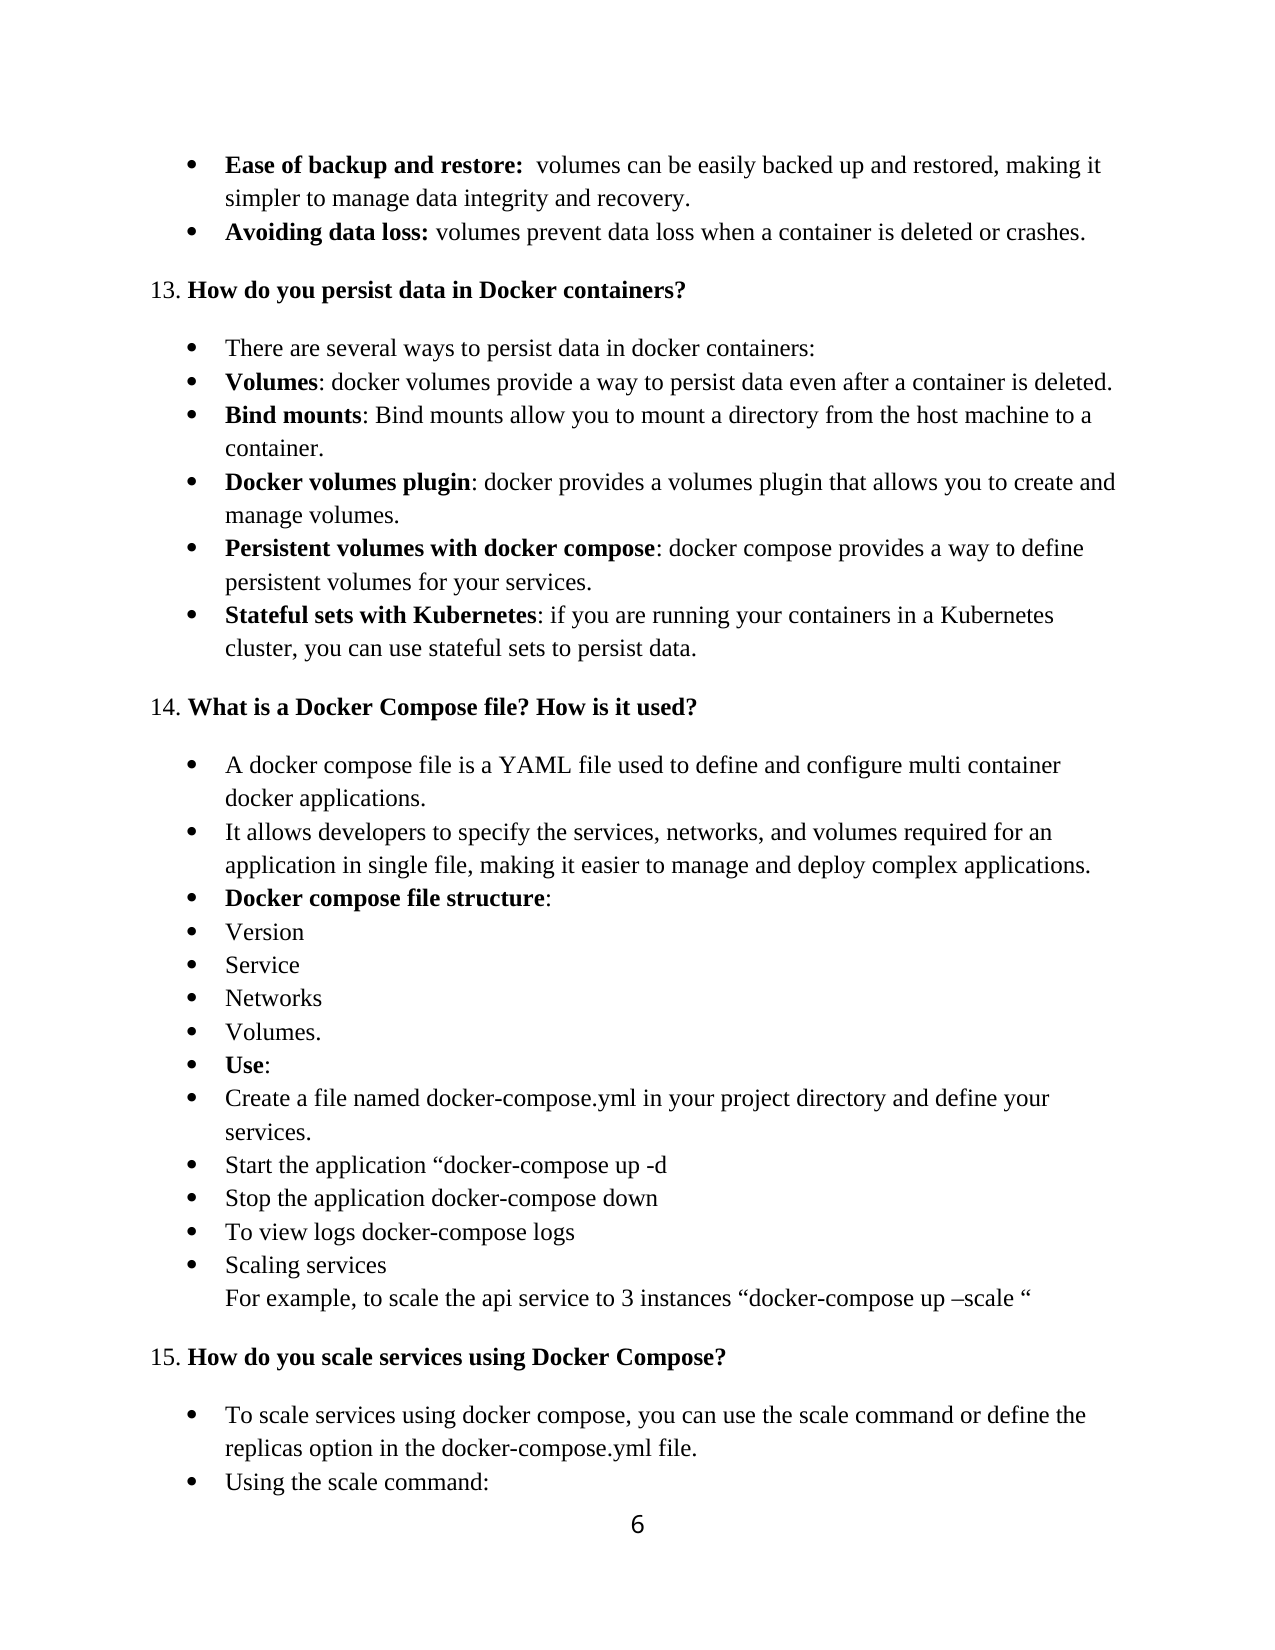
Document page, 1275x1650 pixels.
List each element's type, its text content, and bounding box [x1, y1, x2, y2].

list For example, to scale the api service to 3 instances “docker-compose up –scale “ [225, 1283, 1125, 1312]
list It allows developers to specify the services, networks, and volumes required for an application in single file, making it easier to manage and deploy complex applications. [187, 817, 1125, 879]
list Networks [187, 983, 1125, 1012]
list Use: [187, 1050, 1125, 1079]
list To view logs docker-compose logs [187, 1217, 1125, 1245]
text 14. What is a Docker Compose file? How is it used? [150, 692, 1125, 720]
text 13. How do you persist data in Docker containers? [150, 275, 1125, 304]
list Docker volumes plugin: docker provides a volumes plugin that allows you to create and manage volumes. [187, 467, 1125, 529]
list Version [187, 917, 1125, 945]
list There are several ways to persist data in docker containers: [187, 333, 1125, 362]
list Start the application “docker-compose up -d [187, 1150, 1125, 1179]
list Scaling services [187, 1250, 1125, 1279]
list Using the scale command: [187, 1467, 1125, 1495]
list Avoiding data loss: volumes prevent data loss when a container is deleted or crashes. [187, 217, 1125, 245]
list To scale services using docker compose, you can use the scale command or define the replicas option in the docker-compose.yml file. [187, 1400, 1125, 1462]
list Docker compose file structure: [187, 883, 1125, 912]
list Volumes: docker volumes provide a way to persist data even after a container is deleted. [187, 367, 1125, 395]
list Persistent volumes with docker compose: docker compose provides a way to define persistent volumes for your services. [187, 533, 1125, 595]
list A docker compose file is a YAML file used to define and configure multi container docker applications. [187, 750, 1125, 812]
text 15. How do you scale services using Docker Compose? [150, 1342, 1125, 1370]
list Service [187, 950, 1125, 979]
list Ease of backup and restore: volumes can be easily backed up and restored, making it simpler to manage data integrity and recovery. [187, 150, 1125, 212]
list Create a file named docker-compose.yml in your project directory and define your services. [187, 1083, 1125, 1145]
list Stop the application docker-compose down [187, 1183, 1125, 1212]
list Volumes. [187, 1017, 1125, 1045]
list Stateful sets with Kubernetes: if you are running your containers in a Kubernetes cluster, you can use stateful sets to persist data. [187, 600, 1125, 662]
list Bind mounts: Bind mounts allow you to mount a directory from the host machine to a container. [187, 400, 1125, 462]
